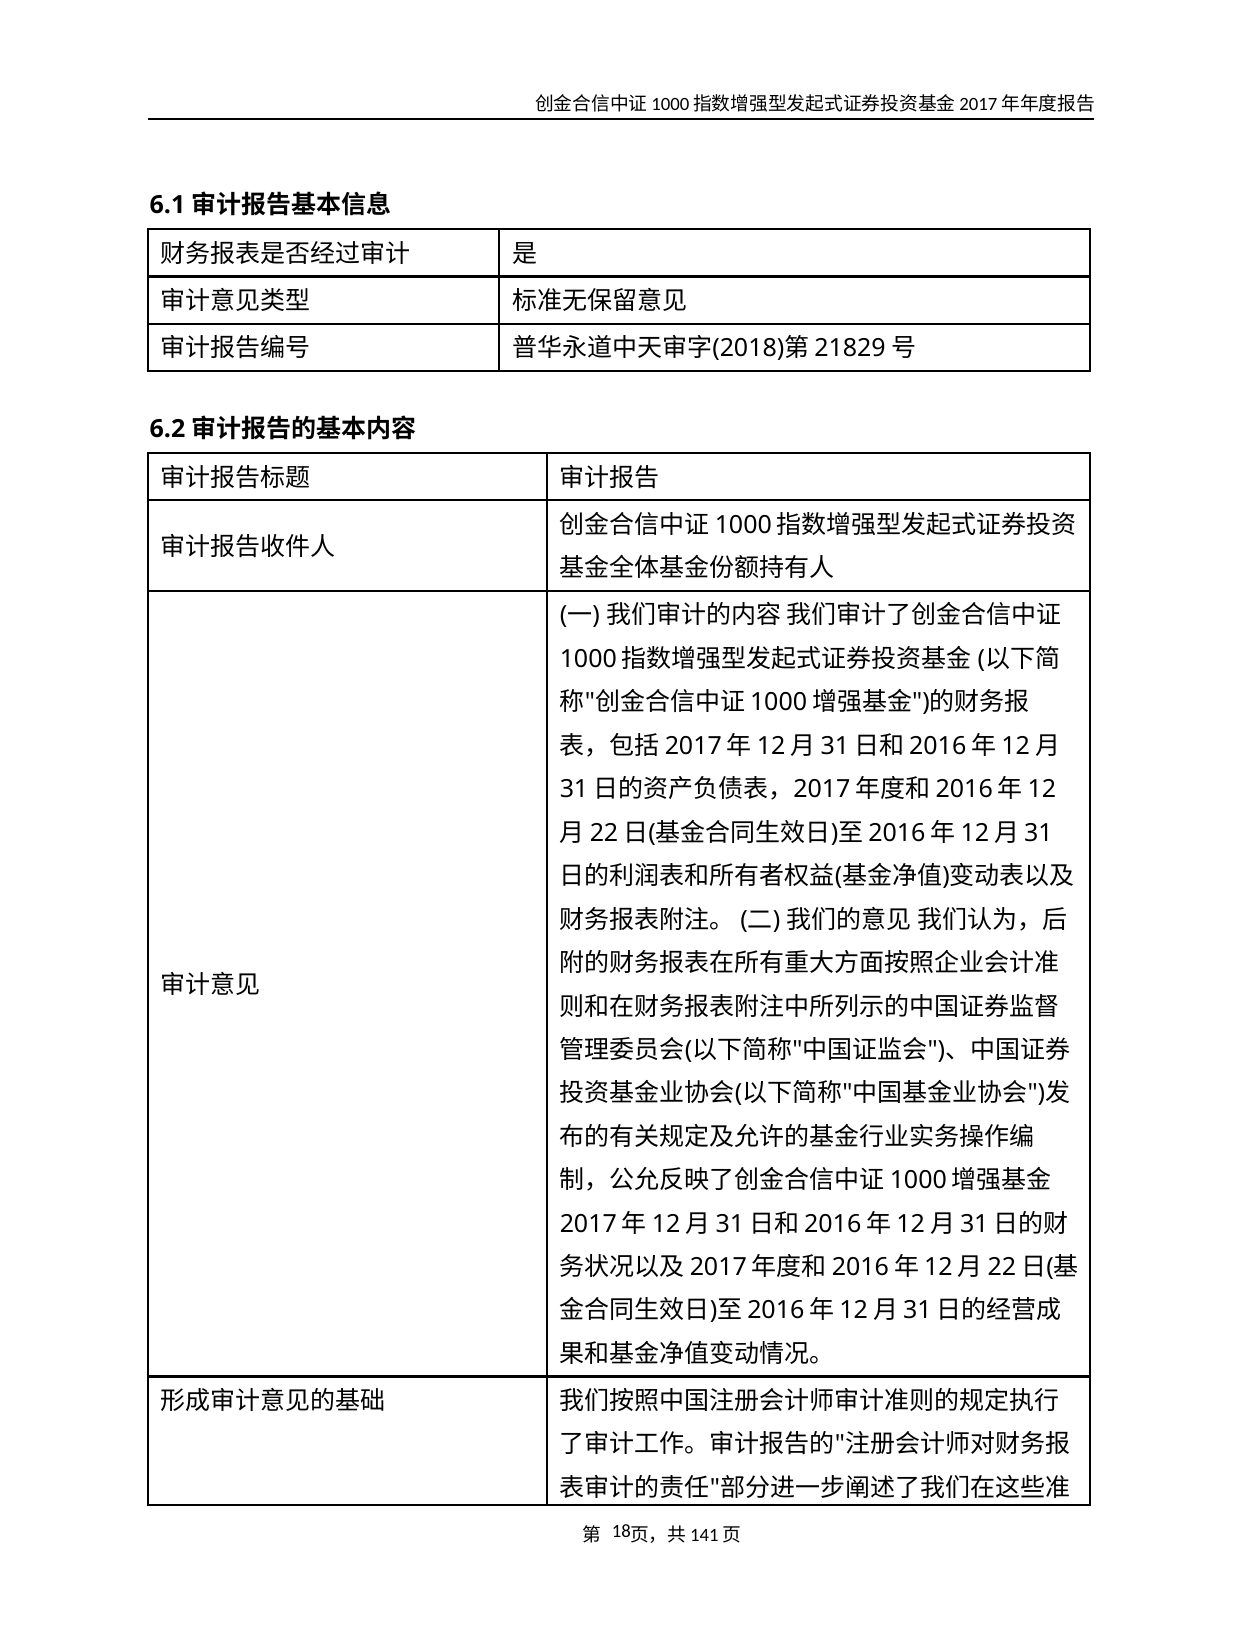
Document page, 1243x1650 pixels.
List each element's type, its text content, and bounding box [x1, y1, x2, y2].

table_cell 审计报告收件人 [149, 501, 546, 590]
table_cell 审计报告编号 [149, 325, 498, 369]
text 6.1 审计报告基本信息 [149, 185, 1094, 221]
table_cell 标准无保留意见 [500, 278, 1089, 322]
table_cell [548, 1378, 1089, 1504]
table_header 是 [500, 230, 1089, 275]
table_cell 审计意见类型 [149, 278, 498, 322]
table_cell 形成审计意见的基础 [149, 1378, 546, 1504]
table_cell 创金合信中证1000指数增强型发起式证券投资基金全体基金份额持有人 [548, 501, 1089, 590]
table_header 财务报表是否经过审计 [149, 230, 498, 275]
table_header 审计报告 [548, 454, 1089, 499]
table_cell 审计意见 [149, 592, 546, 1375]
table_header 审计报告标题 [149, 454, 546, 499]
table_cell (一) 我们审计的内容 我们审计了创金合信中证1000指数增强型发起式证券投资基金 (以下简称"创金合信中证1000增强基金")的财务报表，包括2017年12月31日和2016年12月31日的资产负债表，2017年度和2016年12月22日(基金合同生效日)至2016年12月31日的利润表和所有者权益(基金净值)变动表以及财务报表附注。 (二) 我们的意见 我们认为，后附的财务报表在所有重大方面按照企业会计准则和在财务报表附注中所列示的中国证券监督管理委员会(以下简称"中国证监会")、中国证券投资基金业协会(以下简称"中国基金业协会")发布的有关规定及允许的基金行业实务操作编制，公允反映了创金合信中证1000增强基金2017年12月31日和2016年12月31日的财务状况以及2017年度和2016年12月22日(基金合同生效日)至2016年12月31日的经营成果和基金净值变动情况。 [548, 592, 1089, 1375]
table_cell 普华永道中天审字(2018)第21829号 [500, 325, 1089, 369]
text 6.2 审计报告的基本内容 [149, 409, 1094, 445]
